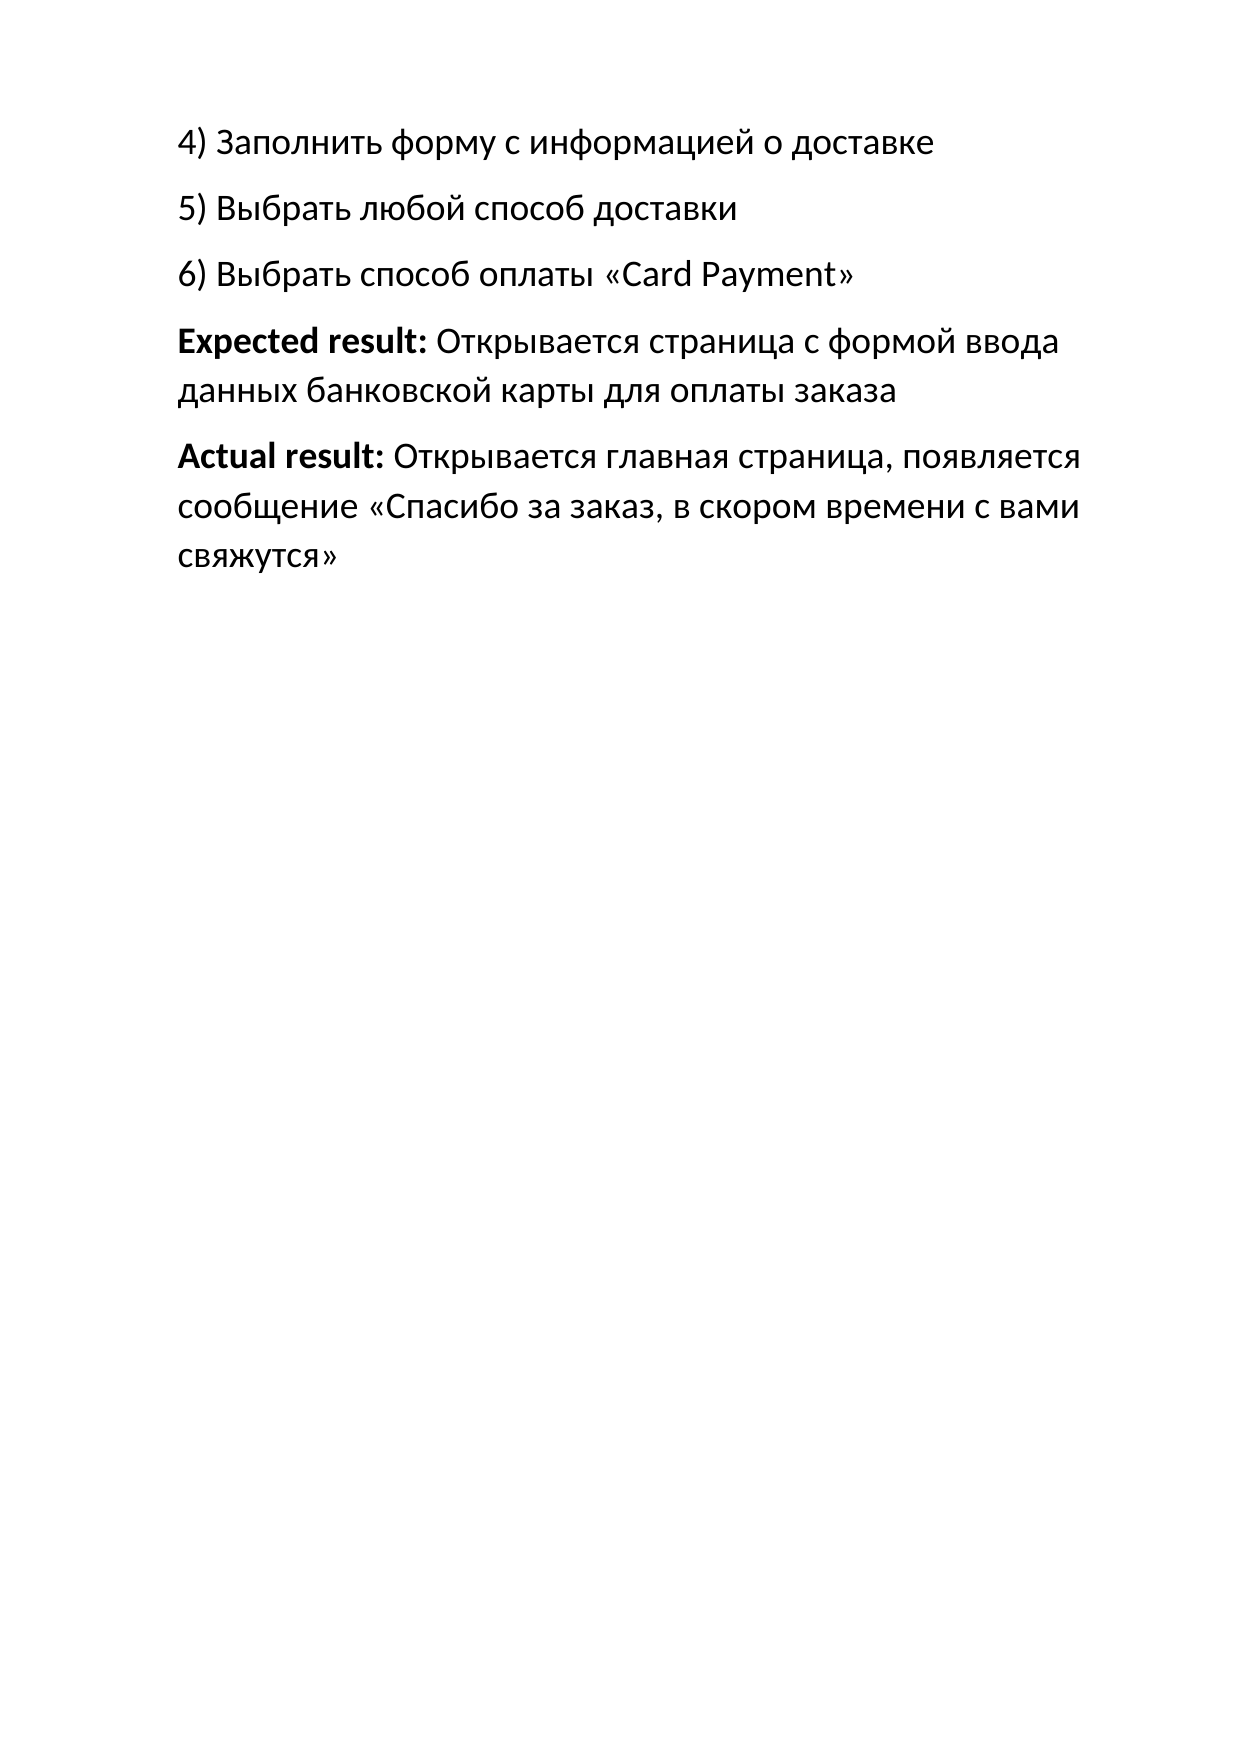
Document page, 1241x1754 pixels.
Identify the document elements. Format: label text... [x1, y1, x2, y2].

text Expected result: Открывается страница с формой ввода данных банковской карты для оплаты заказа [177, 317, 1152, 412]
text 4) Заполнить форму с информацией о доставке [177, 118, 1152, 164]
text 6) Выбрать способ оплаты «Card Payment» [177, 250, 1152, 296]
text 5) Выбрать любой способ доставки [177, 184, 1152, 230]
text Actual result: Открывается главная страница, появляется сообщение «Спасибо за заказ, в скором времени с вами свяжутся» [177, 432, 1152, 577]
